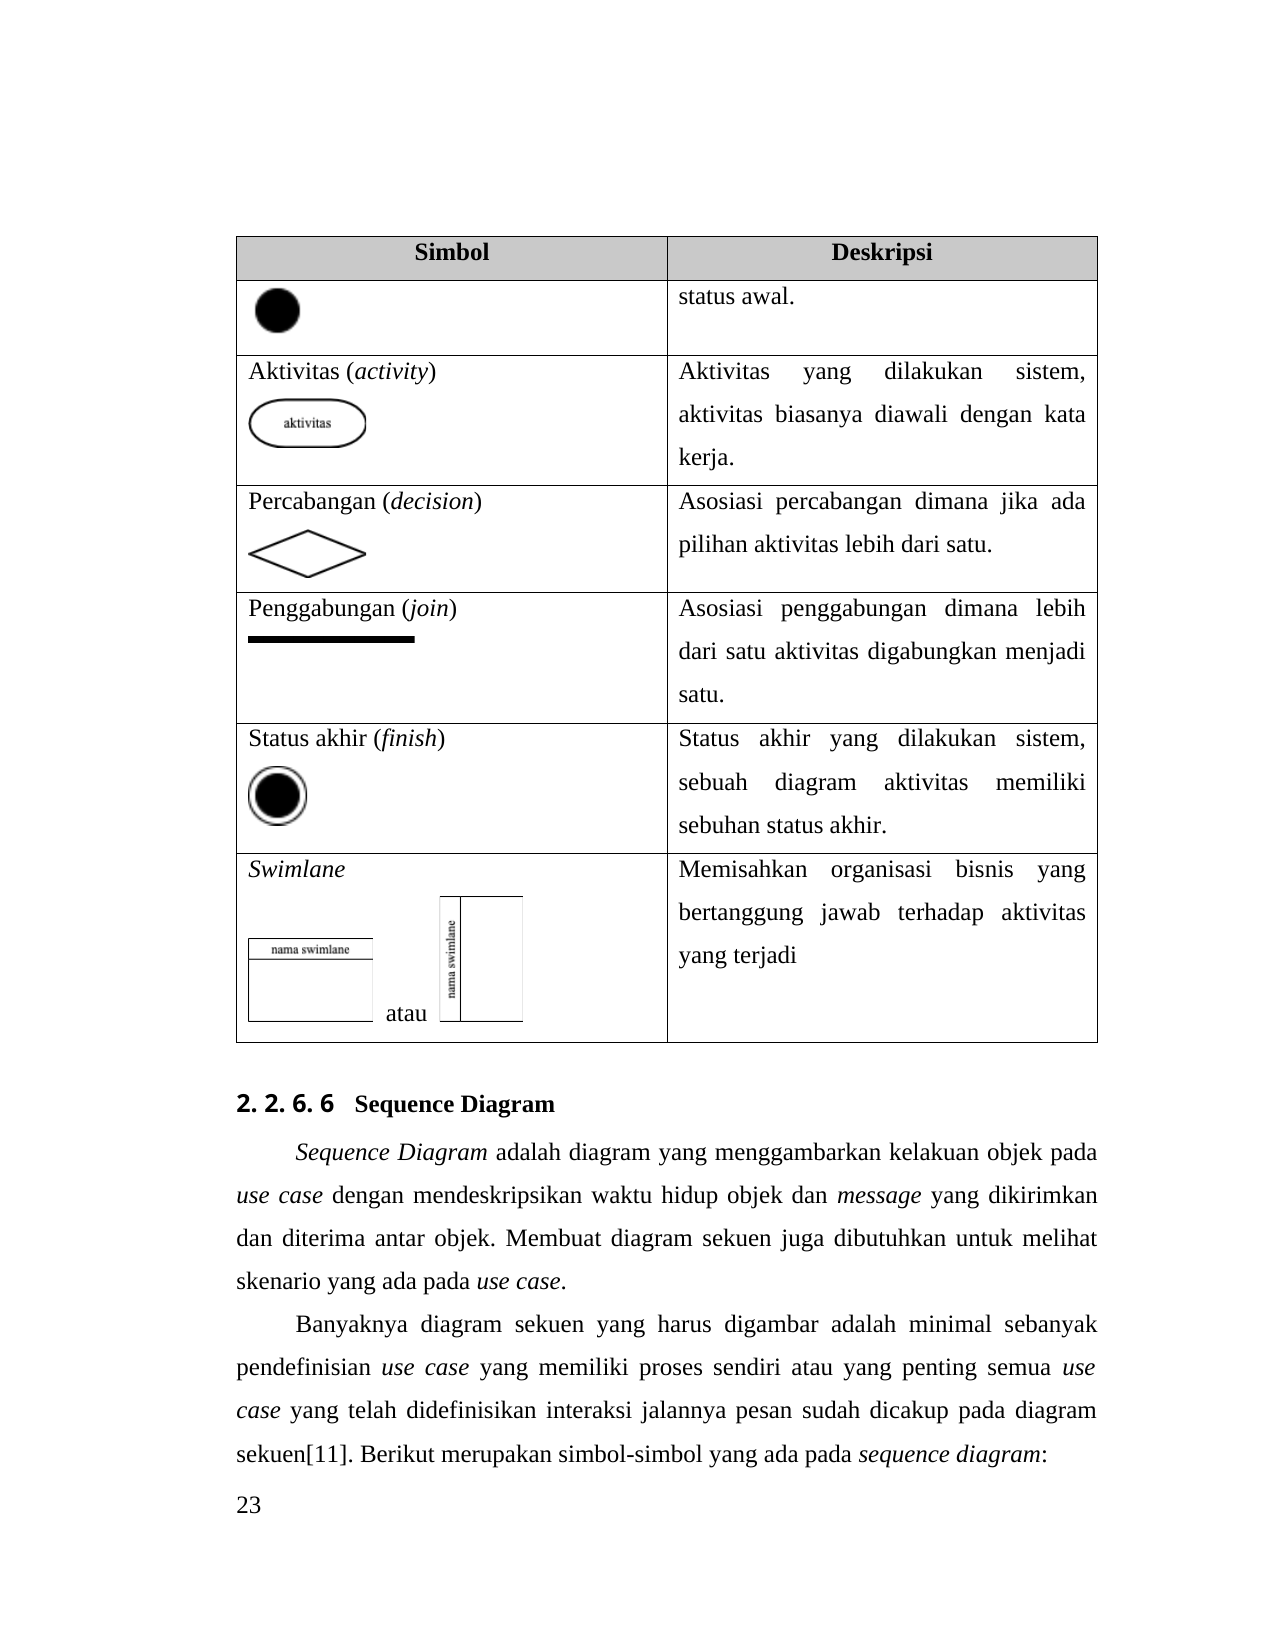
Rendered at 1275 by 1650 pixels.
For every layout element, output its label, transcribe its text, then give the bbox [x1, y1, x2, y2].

picture [248, 398, 367, 448]
table_cell Percabangan (decision) [237, 486, 667, 592]
picture [248, 766, 308, 826]
table_cell Asosiasi percabangan dimana jika ada pilihan aktivitas lebih dari satu. [668, 486, 1097, 592]
table_cell Aktivitas (activity) [237, 356, 667, 485]
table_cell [668, 281, 1097, 355]
picture [248, 529, 367, 578]
table_cell Status awal (start) [237, 281, 667, 355]
picture [248, 281, 308, 341]
table_cell Memisahkan organisasi bisnis yang bertanggung jawab terhadap aktivitas yang terjadi [668, 854, 1097, 1042]
table_header Deskripsi [668, 237, 1097, 280]
table_cell Penggabungan (join) [237, 593, 667, 722]
table_cell Status akhir yang dilakukan sistem, sebuah diagram aktivitas memiliki sebuhan status akhir. [668, 724, 1097, 853]
table_cell Asosiasi penggabungan dimana lebih dari satu aktivitas digabungkan menjadi satu. [668, 593, 1097, 722]
text Sequence Diagram adalah diagram yang menggambarkan kelakuan objek pada use case dengan mendeskripsikan waktu hidup objek dan message yang dikirimkan dan diterima antar objek. Membuat diagram sekuen juga dibutuhkan untuk melihat skenario yang ada pada use case. [236, 1137, 1098, 1295]
subtitle Sequence Diagram [236, 1086, 1098, 1120]
table_cell Aktivitas yang dilakukan sistem, aktivitas biasanya diawali dengan kata kerja. [668, 356, 1097, 485]
picture [248, 636, 415, 643]
picture [439, 896, 523, 1022]
table_header Simbol [237, 237, 667, 280]
table_cell Swimlane atau [237, 854, 667, 1042]
table_cell Status akhir (finish) [237, 724, 667, 853]
text Banyaknya diagram sekuen yang harus digambar adalah minimal sebanyak pendefinisian use case yang memiliki proses sendiri atau yang penting semua use case yang telah didefinisikan interaksi jalannya pesan sudah dicakup pada diagram sekuen[11]. Berikut merupakan simbol-simbol yang ada pada sequence diagram: [236, 1309, 1098, 1467]
picture [248, 938, 373, 1022]
